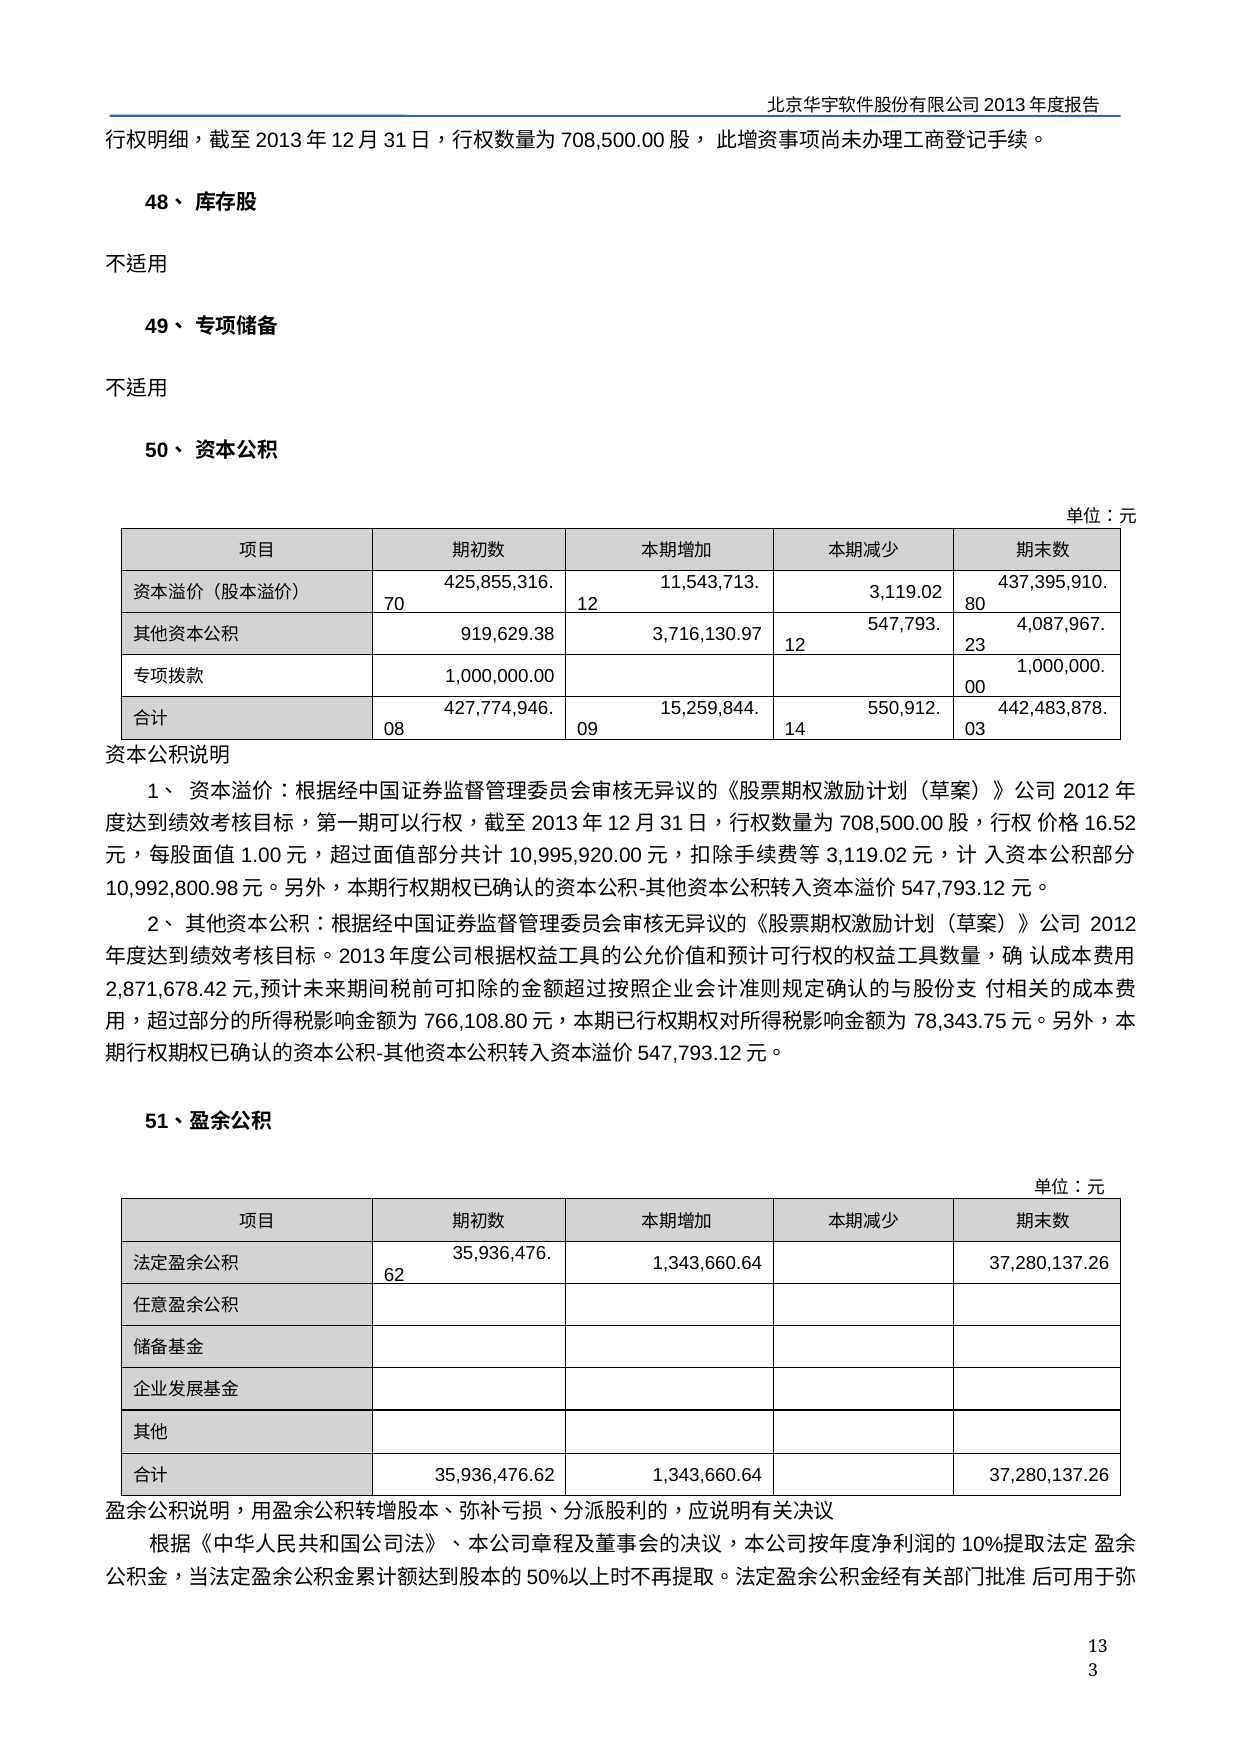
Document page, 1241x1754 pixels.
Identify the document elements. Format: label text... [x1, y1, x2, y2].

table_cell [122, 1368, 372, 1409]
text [105, 122, 1136, 154]
text 单位：元 [105, 503, 1136, 528]
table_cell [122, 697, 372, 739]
text 单位：元 [1034, 1174, 1136, 1198]
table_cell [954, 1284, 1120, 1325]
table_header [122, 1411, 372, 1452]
text 不适用 [105, 245, 1136, 278]
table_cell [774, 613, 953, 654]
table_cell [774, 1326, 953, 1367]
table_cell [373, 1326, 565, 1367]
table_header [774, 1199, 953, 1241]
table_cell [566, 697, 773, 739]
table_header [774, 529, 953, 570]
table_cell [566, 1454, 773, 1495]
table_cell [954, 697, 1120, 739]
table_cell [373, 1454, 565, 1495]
text 50、 资本公积 [105, 431, 1136, 464]
text 2、 其他资本公积：根据经中国证券监督管理委员会审核无异议的《股票期权激励计划（草案）》公司 2012年度达到绩效考核目标。2013年度公司根据权益工具的公允价值和预计可行权的权益工具数量，确 认成本费用2,871,678.42元,预计未来期间税前可扣除的金额超过按照企业会计准则规定确认的与股份支 付相关的成本费用，超过部分的所得税影响金额为766,108.80元，本期已行权期权对所得税影响金额为 78,343.75元。另外，本期行权期权已确认的资本公积-其他资本公积转入资本溢价547,793.12元。 [105, 906, 1136, 1067]
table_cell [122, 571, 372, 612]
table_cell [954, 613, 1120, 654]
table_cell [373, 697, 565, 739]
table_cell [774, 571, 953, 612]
text 1、 资本溢价：根据经中国证券监督管理委员会审核无异议的《股票期权激励计划（草案）》公司2012 年度达到绩效考核目标，第一期可以行权，截至2013年12月31日，行权数量为708,500.00股，行权 价格16.52元，每股面值1.00元，超过面值部分共计10,995,920.00元，扣除手续费等3,119.02元，计 入资本公积部分10,992,800.98元。另外，本期行权期权已确认的资本公积-其他资本公积转入资本溢价 547,793.12 元。 [105, 772, 1136, 901]
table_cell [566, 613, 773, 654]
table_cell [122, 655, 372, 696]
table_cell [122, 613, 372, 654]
text 盈余公积说明，用盈余公积转增股本、弥补亏损、分派股利的，应说明有关决议 [105, 1496, 1136, 1525]
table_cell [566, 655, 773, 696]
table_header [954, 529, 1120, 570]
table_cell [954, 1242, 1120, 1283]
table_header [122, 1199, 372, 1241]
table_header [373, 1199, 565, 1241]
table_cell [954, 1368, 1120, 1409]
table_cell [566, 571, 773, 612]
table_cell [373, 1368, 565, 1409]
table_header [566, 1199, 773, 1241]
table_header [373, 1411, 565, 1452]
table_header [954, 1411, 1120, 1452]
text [105, 1525, 1136, 1591]
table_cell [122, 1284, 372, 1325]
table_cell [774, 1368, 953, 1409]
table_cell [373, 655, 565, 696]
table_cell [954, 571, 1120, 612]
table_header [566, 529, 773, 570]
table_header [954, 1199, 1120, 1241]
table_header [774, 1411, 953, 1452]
text 不适用 [105, 369, 1136, 402]
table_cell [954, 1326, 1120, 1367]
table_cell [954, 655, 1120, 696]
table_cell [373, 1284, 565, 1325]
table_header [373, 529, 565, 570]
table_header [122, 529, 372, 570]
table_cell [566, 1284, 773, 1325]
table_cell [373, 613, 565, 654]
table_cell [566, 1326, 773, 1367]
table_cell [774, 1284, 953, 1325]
text 资本公积说明 [105, 740, 1136, 768]
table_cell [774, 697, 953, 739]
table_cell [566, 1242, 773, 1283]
text 51、盈余公积 [105, 1107, 1136, 1135]
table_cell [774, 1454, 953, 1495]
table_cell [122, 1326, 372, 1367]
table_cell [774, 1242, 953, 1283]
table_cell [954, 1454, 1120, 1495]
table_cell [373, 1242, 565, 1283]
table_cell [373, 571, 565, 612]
text 49、 专项储备 [105, 307, 1136, 340]
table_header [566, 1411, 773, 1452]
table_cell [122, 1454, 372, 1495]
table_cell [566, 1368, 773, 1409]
text 48、 库存股 [105, 183, 1136, 216]
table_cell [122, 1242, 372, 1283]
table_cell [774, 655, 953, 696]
